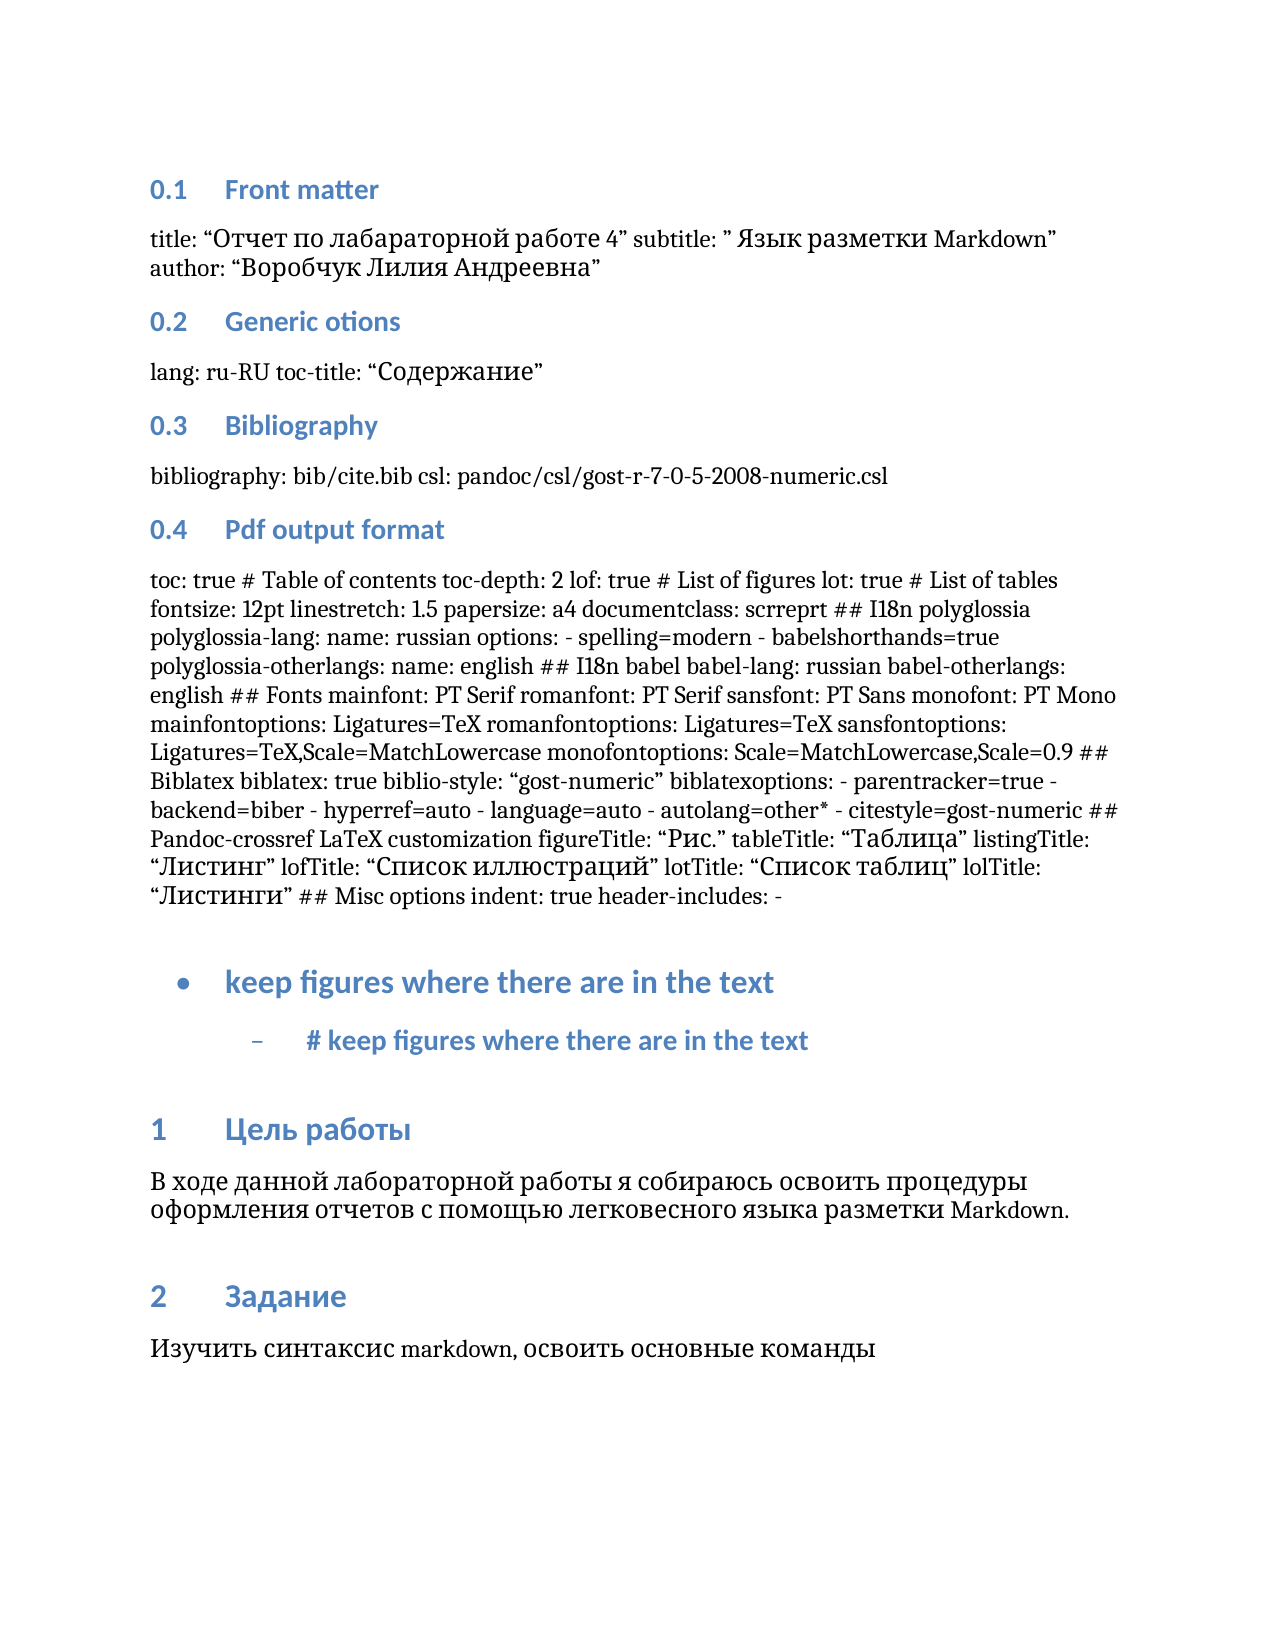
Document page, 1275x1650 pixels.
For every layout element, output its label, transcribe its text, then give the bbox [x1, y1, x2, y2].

subtitle 1 Цель работы [150, 1108, 1125, 1149]
text bibliography: bib/cite.bib csl: pandoc/csl/gost-r-7-0-5-2008-numeric.csl [150, 462, 1125, 491]
subtitle keep figures where there are in the text [175, 961, 1125, 1002]
subtitle 0.4 Pdf output format [150, 511, 1125, 547]
subtitle 0.1 Front matter [150, 171, 1125, 206]
text title: “Отчет по лабараторной работе 4” subtitle: ” Язык разметки Markdown” author: “Воробчук Лилия Андреевна” [150, 225, 1125, 283]
subtitle 0.2 Generic otions [150, 303, 1125, 339]
subtitle 2 Задание [150, 1275, 1125, 1316]
text toc: true # Table of contents toc-depth: 2 lof: true # List of figures lot: true # List of tables fontsize: 12pt linestretch: 1.5 papersize: a4 documentclass: scrreprt ## I18n polyglossia polyglossia-lang: name: russian options: - spelling=modern - babelshorthands=true polyglossia-otherlangs: name: english ## I18n babel babel-lang: russian babel-otherlangs: english ## Fonts mainfont: PT Serif romanfont: PT Serif sansfont: PT Sans monofont: PT Mono mainfontoptions: Ligatures=TeX romanfontoptions: Ligatures=TeX sansfontoptions: Ligatures=TeX,Scale=MatchLowercase monofontoptions: Scale=MatchLowercase,Scale=0.9 ## Biblatex biblatex: true biblio-style: “gost-numeric” biblatexoptions: - parentracker=true - backend=biber - hyperref=auto - language=auto - autolang=other* - citestyle=gost-numeric ## Pandoc-crossref LaTeX customization figureTitle: “Рис.” tableTitle: “Таблица” listingTitle: “Листинг” lofTitle: “Список иллюстраций” lotTitle: “Список таблиц” lolTitle: “Листинги” ## Misc options indent: true header-includes: - [150, 566, 1125, 911]
subtitle 0.3 Bibliography [150, 407, 1125, 443]
text В ходе данной лабораторной работы я собираюсь освоить процедуры оформления отчетов с помощью легковесного языка разметки Markdown. [150, 1167, 1125, 1225]
text Изучить синтаксис markdown, освоить основные команды [150, 1334, 1125, 1363]
subtitle # keep figures where there are in the text [250, 1022, 1125, 1058]
text lang: ru-RU toc-title: “Содержание” [150, 358, 1125, 387]
